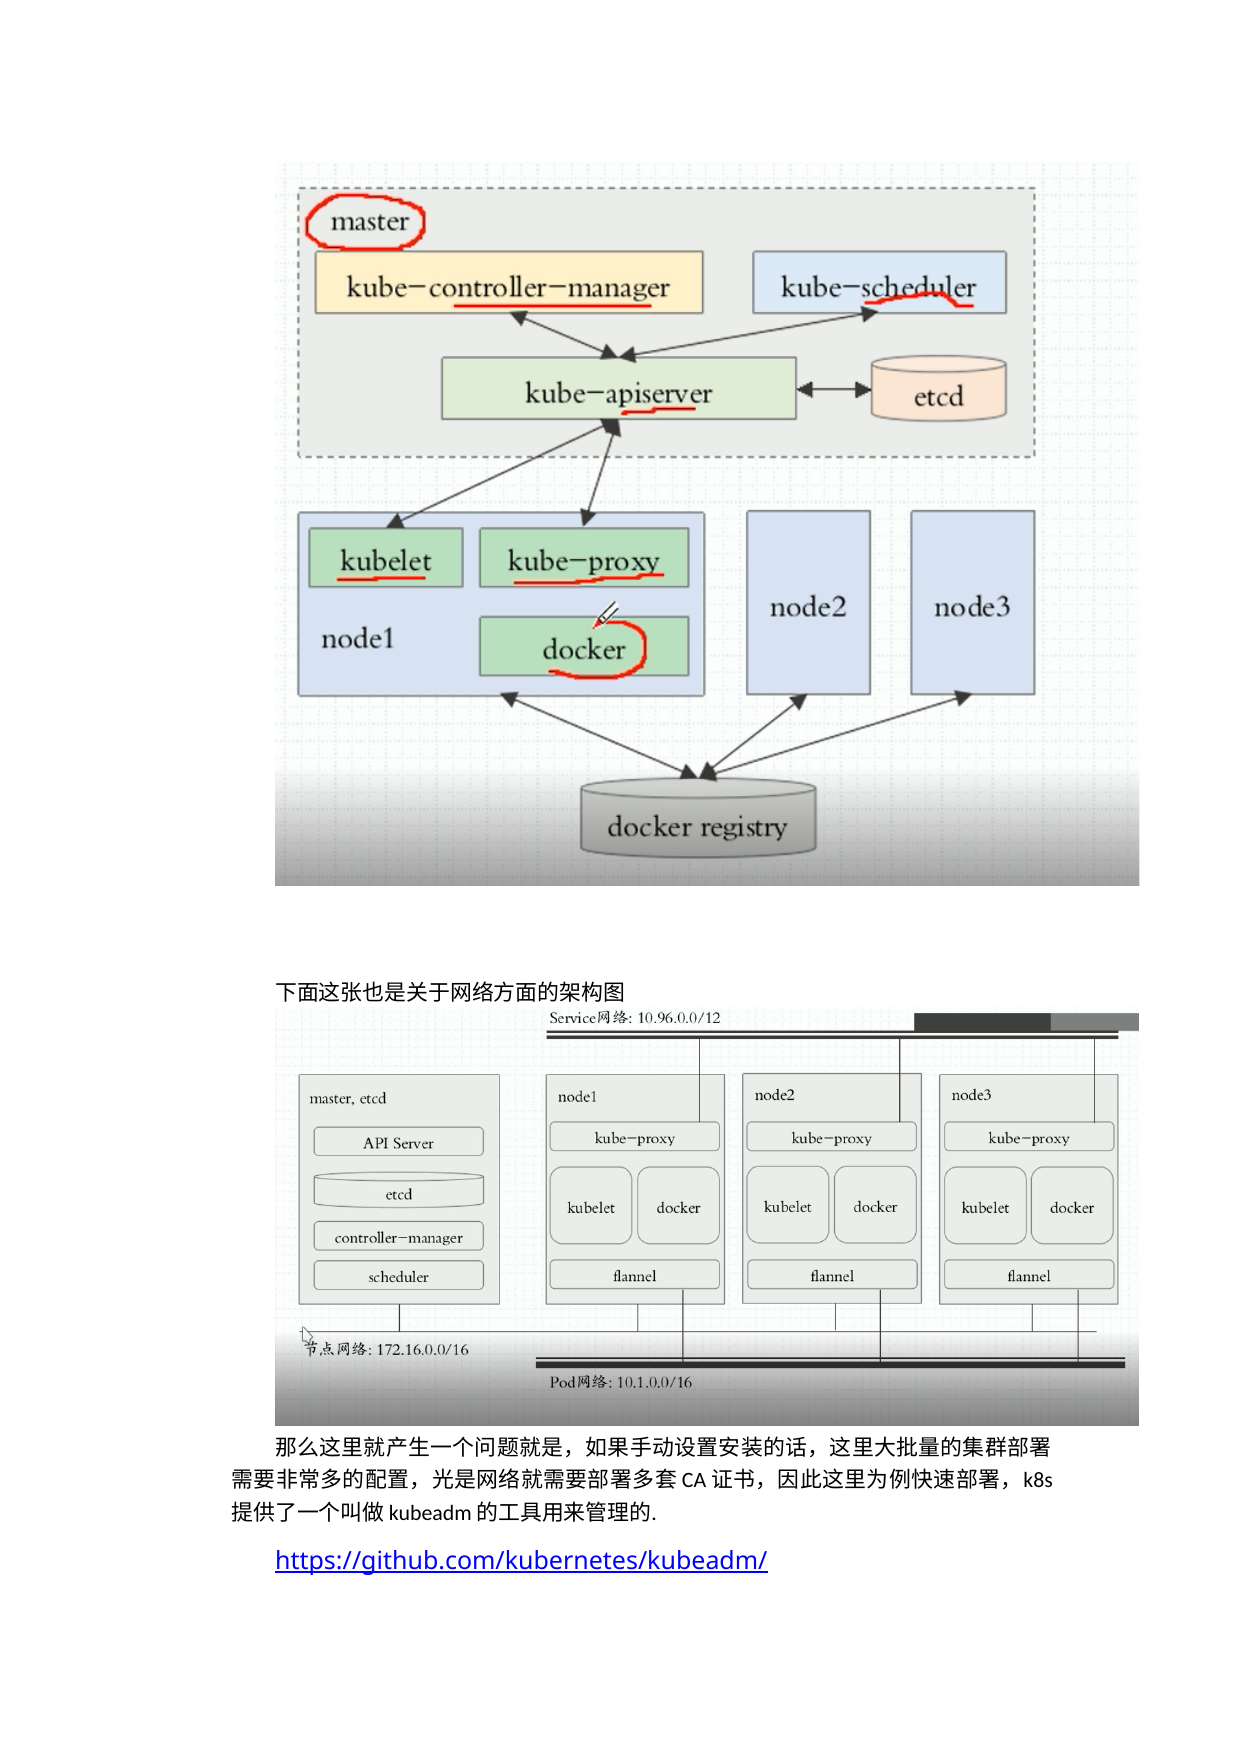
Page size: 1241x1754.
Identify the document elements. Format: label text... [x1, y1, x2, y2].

picture [275, 1007, 1139, 1426]
text 下面这张也是关于网络方面的架构图 [231, 974, 1053, 1007]
text 那么这里就产生一个问题就是，如果手动设置安装的话，这里大批量的集群部署需要非常多的配置，光是网络就需要部署多套CA证书，因此这里为例快速部署，k8s提供了一个叫做kubeadm的工具用来管理的. [231, 1429, 1053, 1527]
picture [275, 162, 1140, 886]
text https://github.com/kubernetes/kubeadm/ [231, 1527, 1053, 1592]
